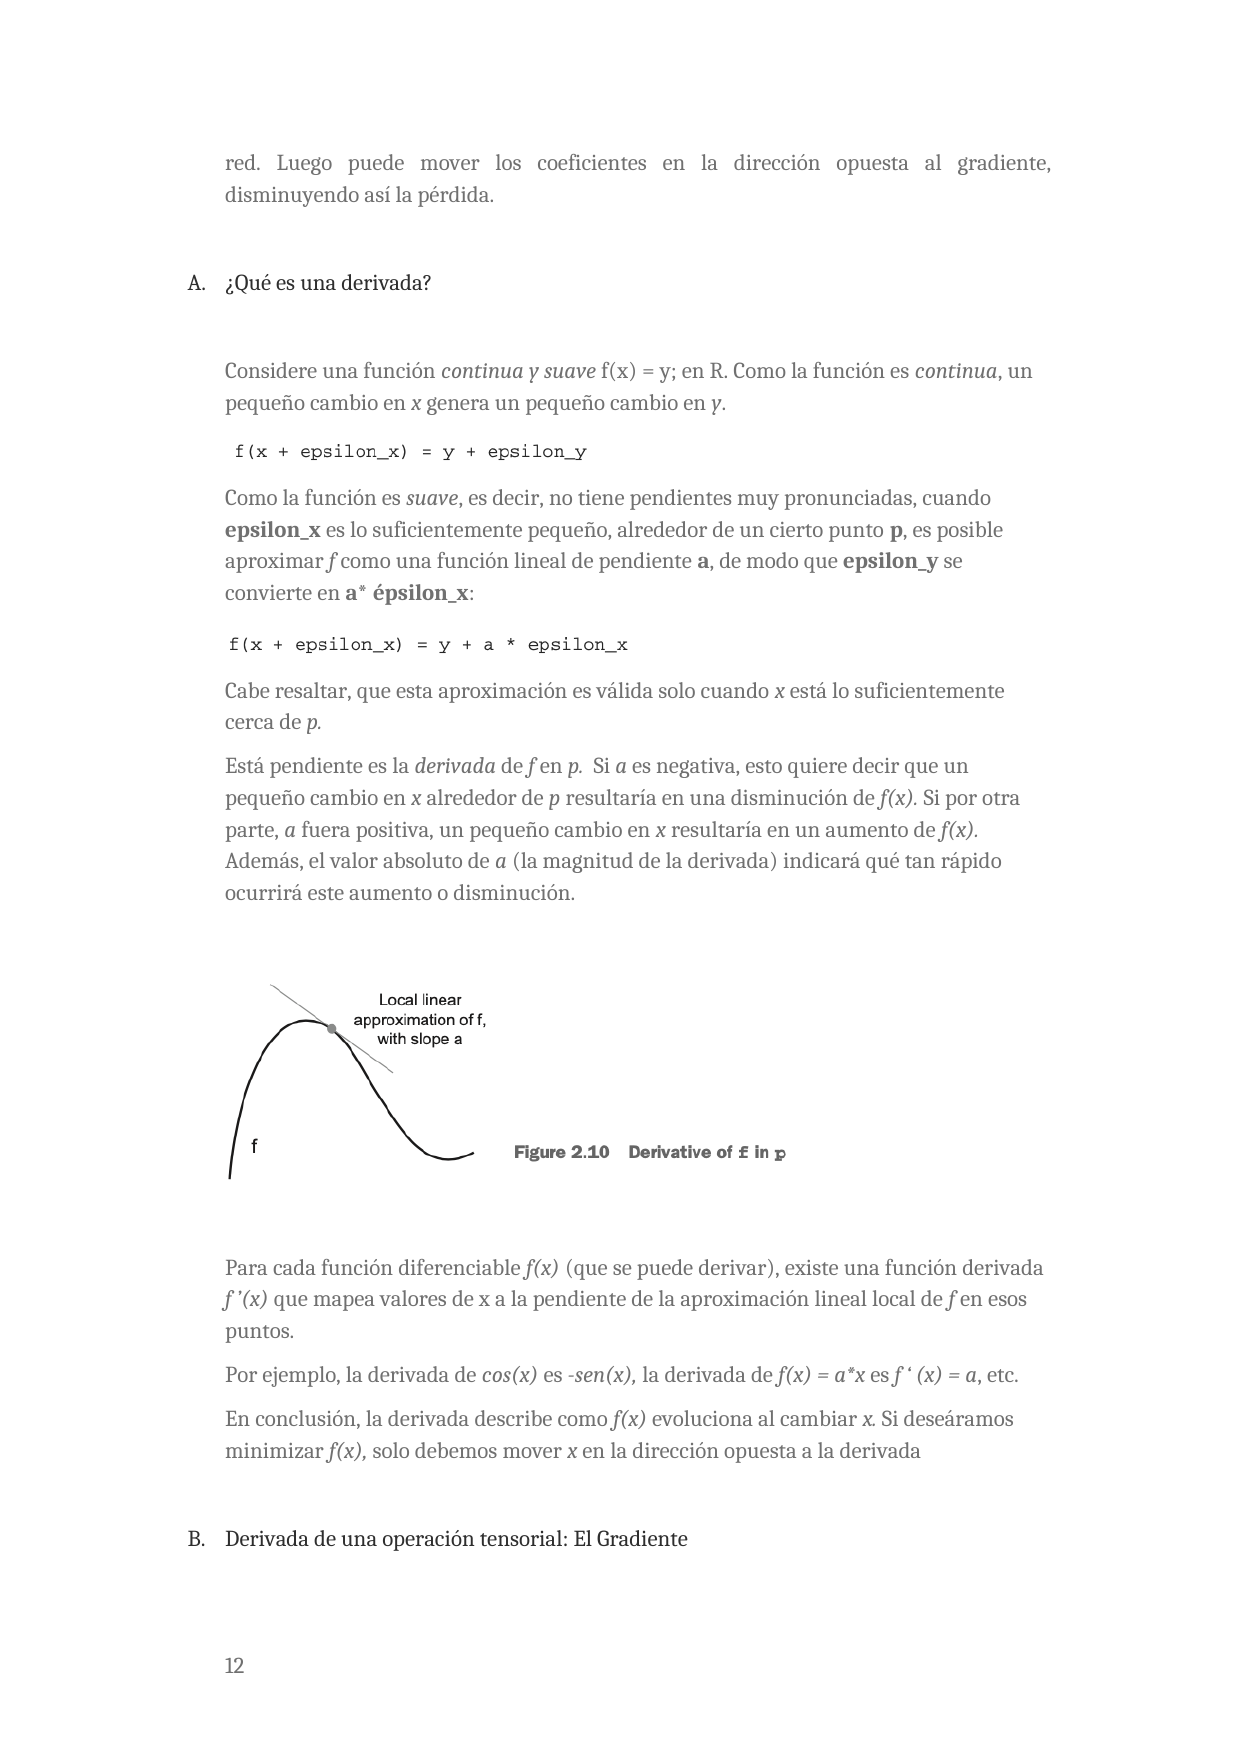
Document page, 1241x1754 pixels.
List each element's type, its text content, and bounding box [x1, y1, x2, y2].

picture [225, 623, 1091, 660]
text Cabe resaltar, que esta aproximación es válida solo cuando x está lo suficientemente cerca de p. [225, 678, 1053, 736]
subtitle ¿Qué es una derivada? [187, 270, 1053, 296]
text En conclusión, la derivada describe como f(x) evoluciona al cambiar x. Si deseáramos minimizar f(x), solo debemos mover x en la dirección opuesta a la derivada [225, 1406, 1053, 1464]
text Para cada función diferenciable f(x) (que se puede derivar), existe una función derivada f ’(x) que mapea valores de x a la pendiente de la aproximación lineal local de f en esos puntos. [225, 1255, 1053, 1344]
text Está pendiente es la derivada de f en p. Si a es negativa, esto quiere decir que un pequeño cambio en x alrededor de p resultaría en una disminución de f(x). Si por otra parte, a fuera positiva, un pequeño cambio en x resultaría en un aumento de f(x). Además, el valor absoluto de a (la magnitud de la derivada) indicará qué tan rápido ocurrirá este aumento o disminución. [225, 753, 1053, 906]
text Considere una función continua y suave f(x) = y; en R. Como la función es continua, un pequeño cambio en x genera un pequeño cambio en y. [225, 358, 1053, 416]
subtitle Derivada de una operación tensorial: El Gradiente [187, 1526, 1053, 1552]
text Como la función es suave, es decir, no tiene pendientes muy pronunciadas, cuando epsilon_x es lo suficientemente pequeño, alrededor de un cierto punto p, es posible aproximar f como una función lineal de pendiente a, de modo que epsilon_y se convierte en a* épsilon_x: [225, 485, 1053, 606]
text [225, 150, 1053, 208]
picture [225, 967, 1091, 1193]
picture [225, 433, 1091, 468]
text Por ejemplo, la derivada de cos(x) es -sen(x), la derivada de f(x) = a*x es f ‘ (x) = a, etc. [225, 1362, 1053, 1388]
